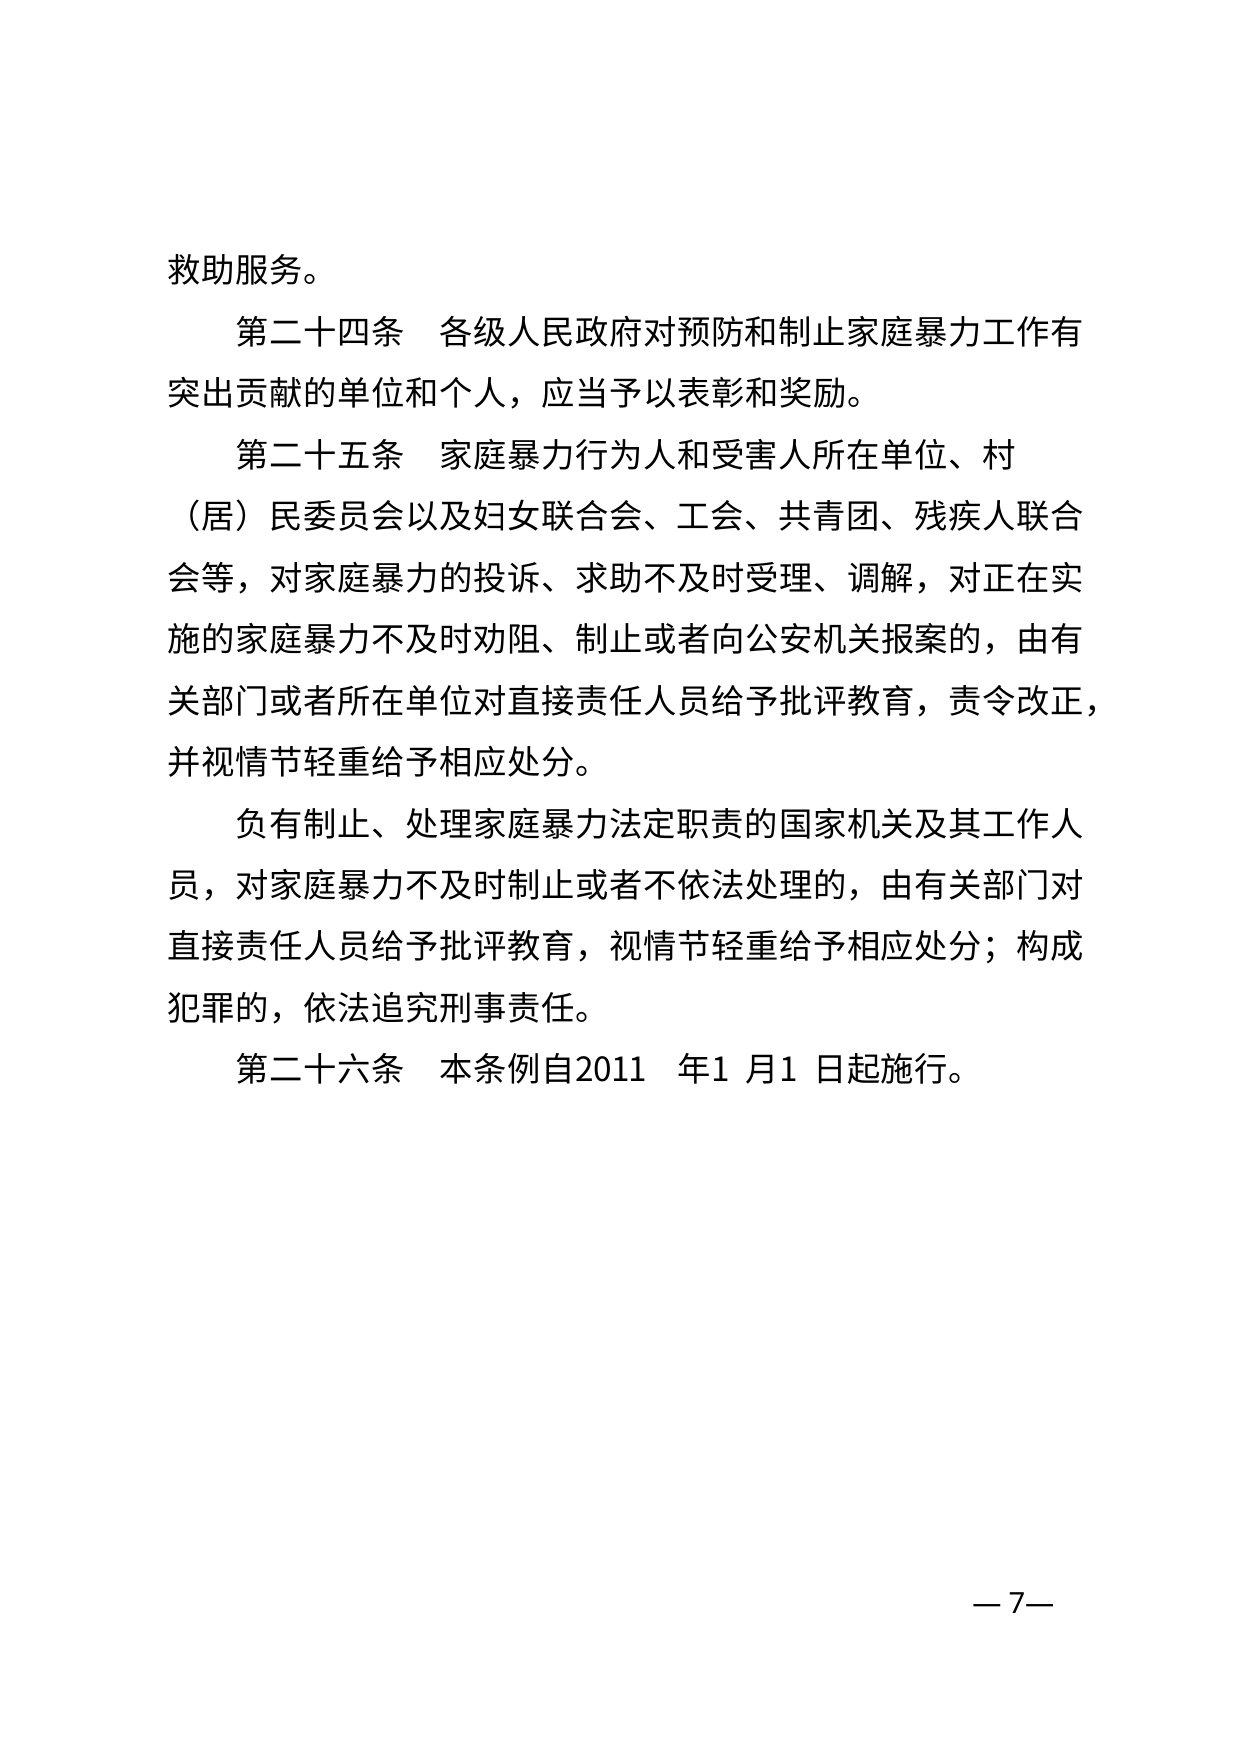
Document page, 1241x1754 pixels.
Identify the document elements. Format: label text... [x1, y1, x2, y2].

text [168, 238, 1084, 299]
text 第二十五条 家庭暴力行为人和受害人所在单位、村（居）民委员会以及妇女联合会、工会、共青团、残疾人联合会等，对家庭暴力的投诉、求助不及时受理、调解，对正在实施的家庭暴力不及时劝阻、制止或者向公安机关报案的，由有关部门或者所在单位对直接责任人员给予批评教育，责令改正，并视情节轻重给予相应处分。 [168, 422, 1084, 791]
text 第二十六条 本条例自2011年1月1日起施行。 [168, 1037, 1084, 1098]
text 第二十四条 各级人民政府对预防和制止家庭暴力工作有突出贡献的单位和个人，应当予以表彰和奖励。 [168, 299, 1084, 422]
text 负有制止、处理家庭暴力法定职责的国家机关及其工作人员，对家庭暴力不及时制止或者不依法处理的，由有关部门对直接责任人员给予批评教育，视情节轻重给予相应处分；构成犯罪的，依法追究刑事责任。 [168, 791, 1084, 1037]
